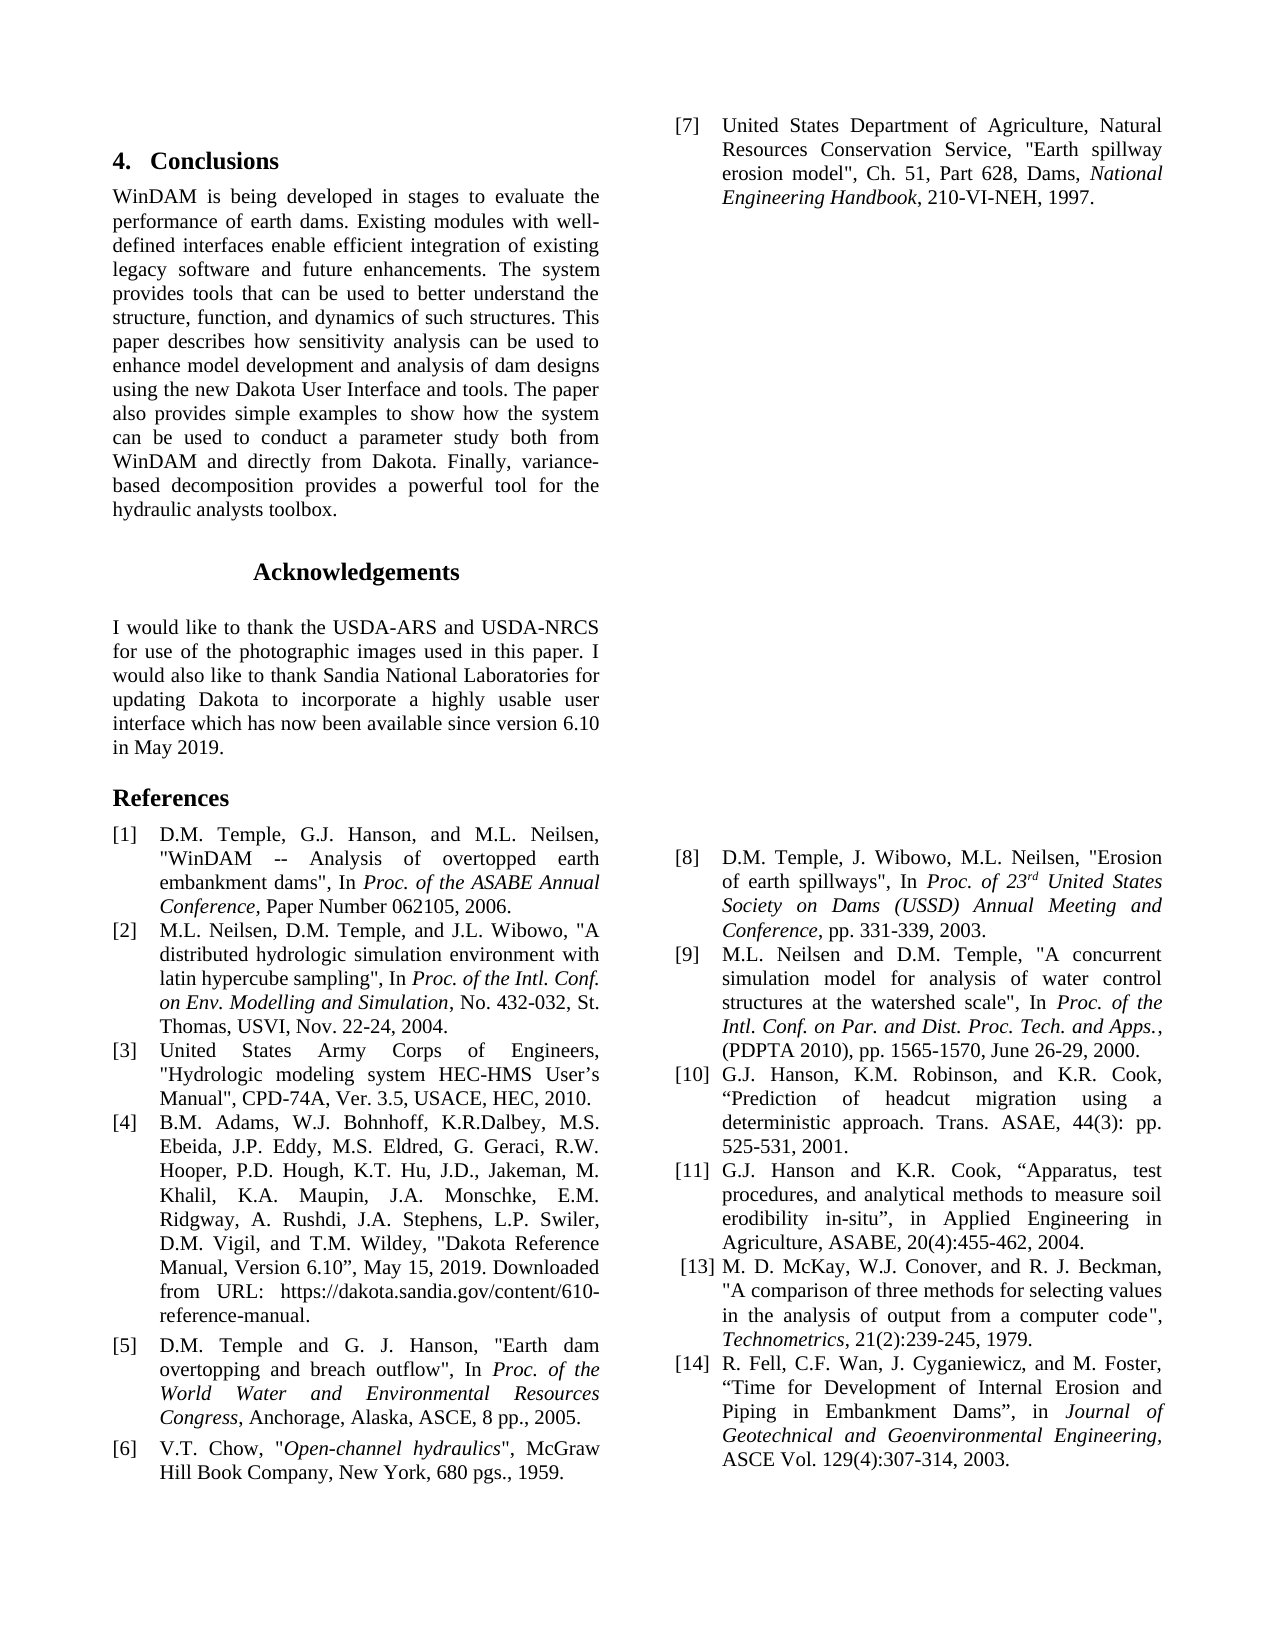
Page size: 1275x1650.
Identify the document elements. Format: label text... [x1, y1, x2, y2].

text [10] G.J. Hanson, K.M. Robinson, and K.R. Cook, “Prediction of headcut migration using a deterministic approach. Trans. ASAE, 44(3): pp. 525-531, 2001. [675, 1062, 1162, 1158]
text [8] D.M. Temple, J. Wibowo, M.L. Neilsen, "Erosion of earth spillways", In Proc. of 23rd United States Society on Dams (USSD) Annual Meeting and Conference, pp. 331-339, 2003. [675, 845, 1162, 942]
text [14] R. Fell, C.F. Wan, J. Cyganiewicz, and M. Foster, “Time for Development of Internal Erosion and Piping in Embankment Dams”, in Journal of Geotechnical and Geoenvironmental Engineering, ASCE Vol. 129(4):307-314, 2003. [675, 1351, 1162, 1471]
text [13] M. D. McKay, W.J. Conover, and R. J. Beckman, "A comparison of three methods for selecting values in the analysis of output from a computer code", Technometrics, 21(2):239-245, 1979. [675, 1254, 1162, 1351]
text [9] M.L. Neilsen and D.M. Temple, "A concurrent simulation model for analysis of water control structures at the watershed scale", In Proc. of the Intl. Conf. on Par. and Dist. Proc. Tech. and Apps., (PDPTA 2010), pp. 1565-1570, June 26-29, 2000. [675, 942, 1162, 1062]
text [4] B.M. Adams, W.J. Bohnhoff, K.R.Dalbey, M.S. Ebeida, J.P. Eddy, M.S. Eldred, G. Geraci, R.W. Hooper, P.D. Hough, K.T. Hu, J.D., Jakeman, M. Khalil, K.A. Maupin, J.A. Monschke, E.M. Ridgway, A. Rushdi, J.A. Stephens, L.P. Swiler, D.M. Vigil, and T.M. Wildey, "Dakota Reference Manual, Version 6.10”, May 15, 2019. Downloaded from URL: https://dakota.sandia.gov/content/610-reference-manual. [112, 1110, 600, 1327]
text [7] United States Department of Agriculture, Natural Resources Conservation Service, "Earth spillway erosion model", Ch. 51, Part 628, Dams, National Engineering Handbook, 210-VI-NEH, 1997. [675, 112, 1162, 209]
text [11] G.J. Hanson and K.R. Cook, “Apparatus, test procedures, and analytical methods to measure soil erodibility in-situ”, in Applied Engineering in Agriculture, ASABE, 20(4):455-462, 2004. [675, 1158, 1162, 1254]
text 4. Conclusions [112, 146, 600, 175]
text [6] V.T. Chow, "Open-channel hydraulics", McGraw Hill Book Company, New York, 680 pgs., 1959. [112, 1436, 600, 1484]
text I would like to thank the USDA-ARS and USDA-NRCS for use of the photographic images used in this paper. I would also like to thank Sandia National Laboratories for updating Dakota to incorporate a highly usable user interface which has now been available since version 6.10 in May 2019. [112, 615, 600, 759]
text WinDAM is being developed in stages to evaluate the performance of earth dams. Existing modules with well-defined interfaces enable efficient integration of existing legacy software and future enhancements. The system provides tools that can be used to better understand the structure, function, and dynamics of such structures. This paper describes how sensitivity analysis can be used to enhance model development and analysis of dam designs using the new Dakota User Interface and tools. The paper also provides simple examples to show how the system can be used to conduct a parameter study both from WinDAM and directly from Dakota. Finally, variance-based decomposition provides a powerful tool for the hydraulic analysts toolbox. [112, 184, 600, 521]
text Acknowledgements [112, 557, 600, 586]
text [1] D.M. Temple, G.J. Hanson, and M.L. Neilsen, "WinDAM -- Analysis of overtopped earth embankment dams", In Proc. of the ASABE Annual Conference, Paper Number 062105, 2006. [112, 822, 600, 918]
text [2] M.L. Neilsen, D.M. Temple, and J.L. Wibowo, "A distributed hydrologic simulation environment with latin hypercube sampling", In Proc. of the Intl. Conf. on Env. Modelling and Simulation, No. 432-032, St. Thomas, , Nov. 22-24, 2004. [112, 918, 600, 1038]
text [5] D.M. Temple and G. J. Hanson, "Earth dam overtopping and breach outflow", In Proc. of the World Water and Environmental Resources Congress, Anchorage, Alaska, ASCE, 8 pp., 2005. [112, 1333, 600, 1429]
text [3] United States Army Corps of Engineers, "Hydrologic modeling system -HMS User’s Manual", CPD-74A, Ver. 3.5, USACE, , 2010. [112, 1038, 600, 1110]
text References [112, 783, 600, 812]
